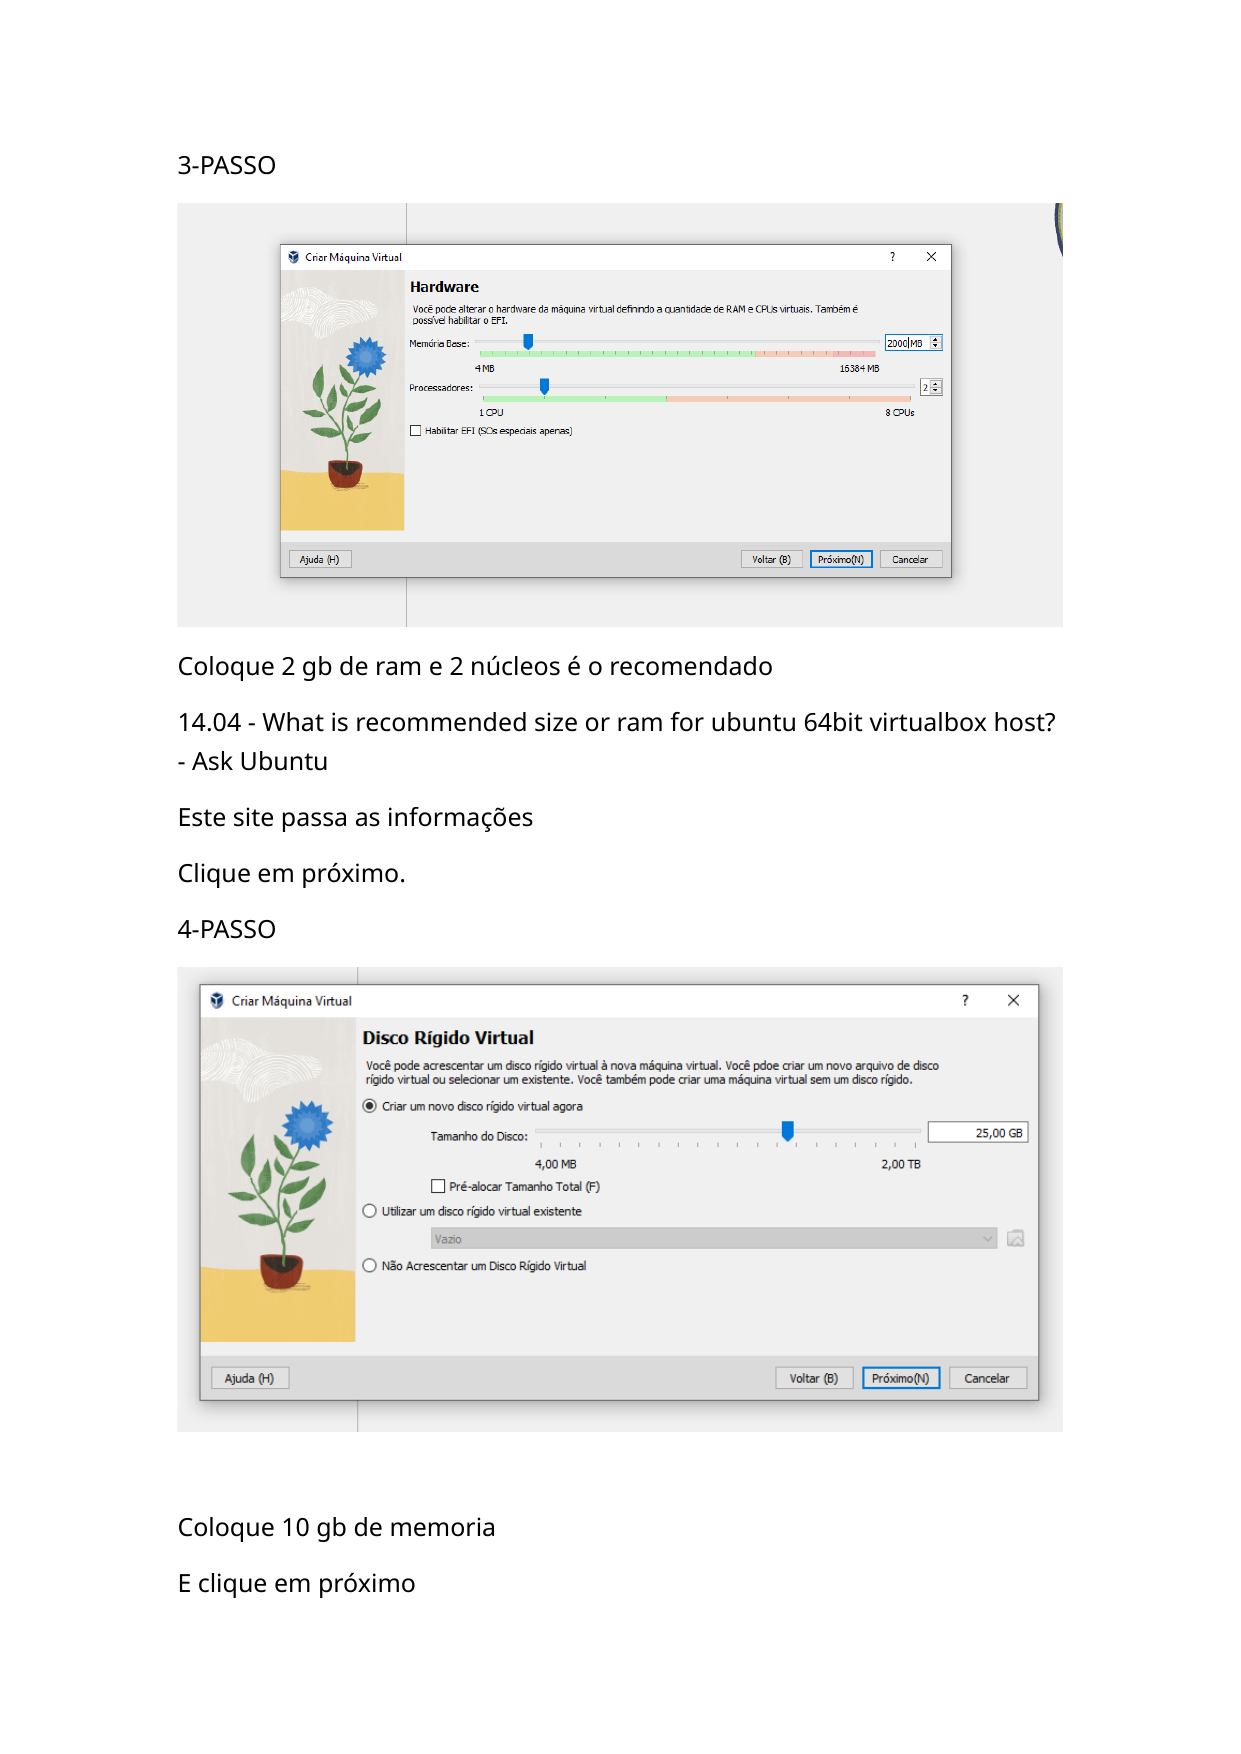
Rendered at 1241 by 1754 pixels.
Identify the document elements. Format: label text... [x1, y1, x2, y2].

text E clique em próximo [177, 1565, 1063, 1599]
text 3-PASSO [177, 148, 1063, 182]
picture [177, 203, 1063, 627]
text Clique em próximo. [177, 856, 1063, 889]
text Este site passa as informações [177, 800, 1063, 834]
picture [177, 967, 1063, 1432]
text Coloque 2 gb de ram e 2 núcleos é o recomendado [177, 649, 1063, 683]
text 14.04 - What is recommended size or ram for ubuntu 64bit virtualbox host? - Ask Ubuntu [177, 705, 1063, 778]
text Coloque 10 gb de memoria [177, 1509, 1063, 1544]
text 4-PASSO [177, 911, 1063, 945]
